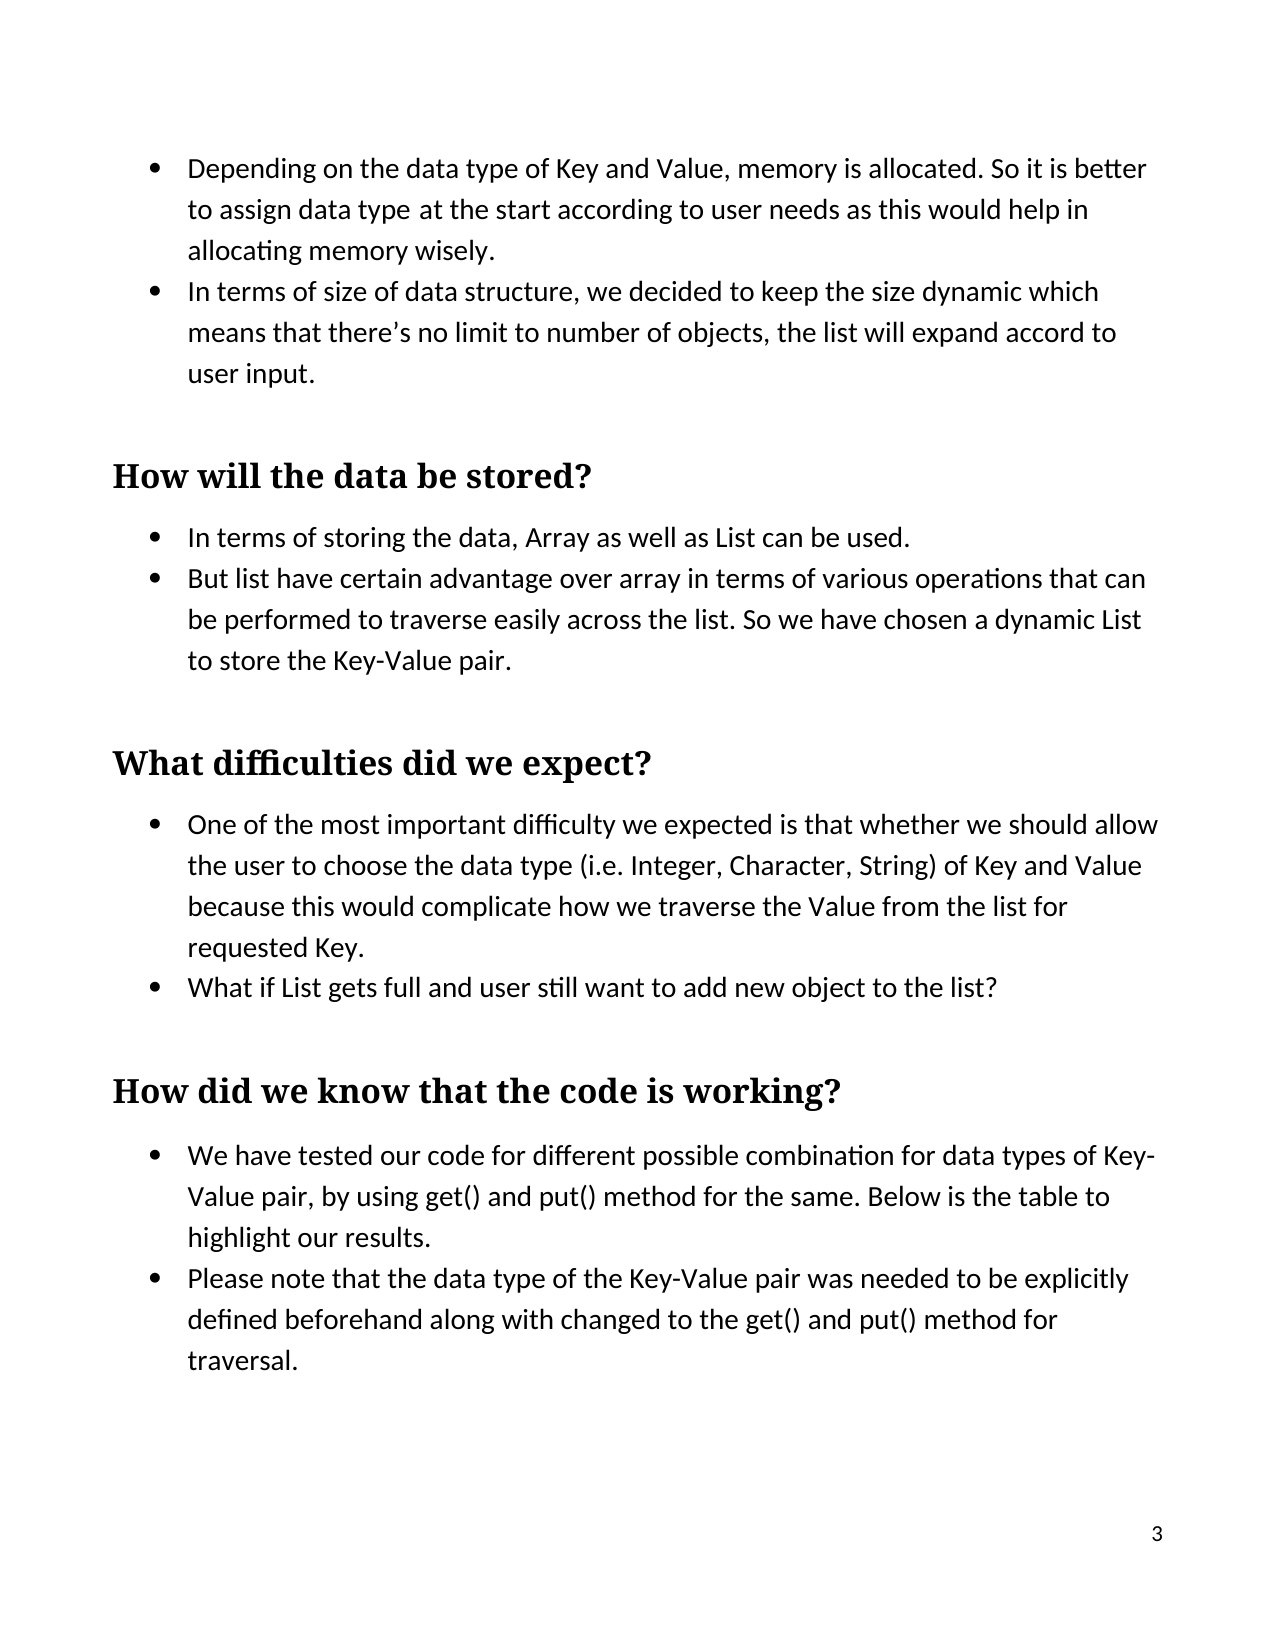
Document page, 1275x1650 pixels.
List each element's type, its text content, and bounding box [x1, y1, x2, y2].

list One of the most important difficulty we expected is that whether we should allow the user to choose the data type (i.e. Integer, Character, String) of Key and Value because this would complicate how we traverse the Value from the list for requested Key. [150, 806, 1162, 964]
list In terms of storing the data, Array as well as List can be used. [150, 519, 1162, 554]
list What if List gets full and user still want to add new object to the list? [150, 969, 1162, 1005]
text What difficulties did we expect? [112, 740, 1162, 786]
list But list have certain advantage over array in terms of various operations that can be performed to traverse easily across the list. So we have chosen a dynamic List to store the Key-Value pair. [150, 560, 1162, 677]
text How did we know that the code is working? [112, 1068, 1162, 1113]
list In terms of size of data structure, we decided to keep the size dynamic which means that there’s no limit to number of objects, the list will expand accord to user input. [150, 273, 1162, 390]
list Please note that the data type of the Key-Value pair was needed to be explicitly defined beforehand along with changed to the get() and put() method for traversal. [150, 1260, 1162, 1377]
list We have tested our code for different possible combination for data types of Key-Value pair, by using get() and put() method for the same. Below is the table to highlight our results. [150, 1137, 1162, 1254]
text How will the data be stored? [112, 453, 1162, 499]
list Depending on the data type of Key and Value, memory is allocated. So it is better to assign data type at the start according to user needs as this would help in allocating memory wisely. [150, 150, 1162, 267]
